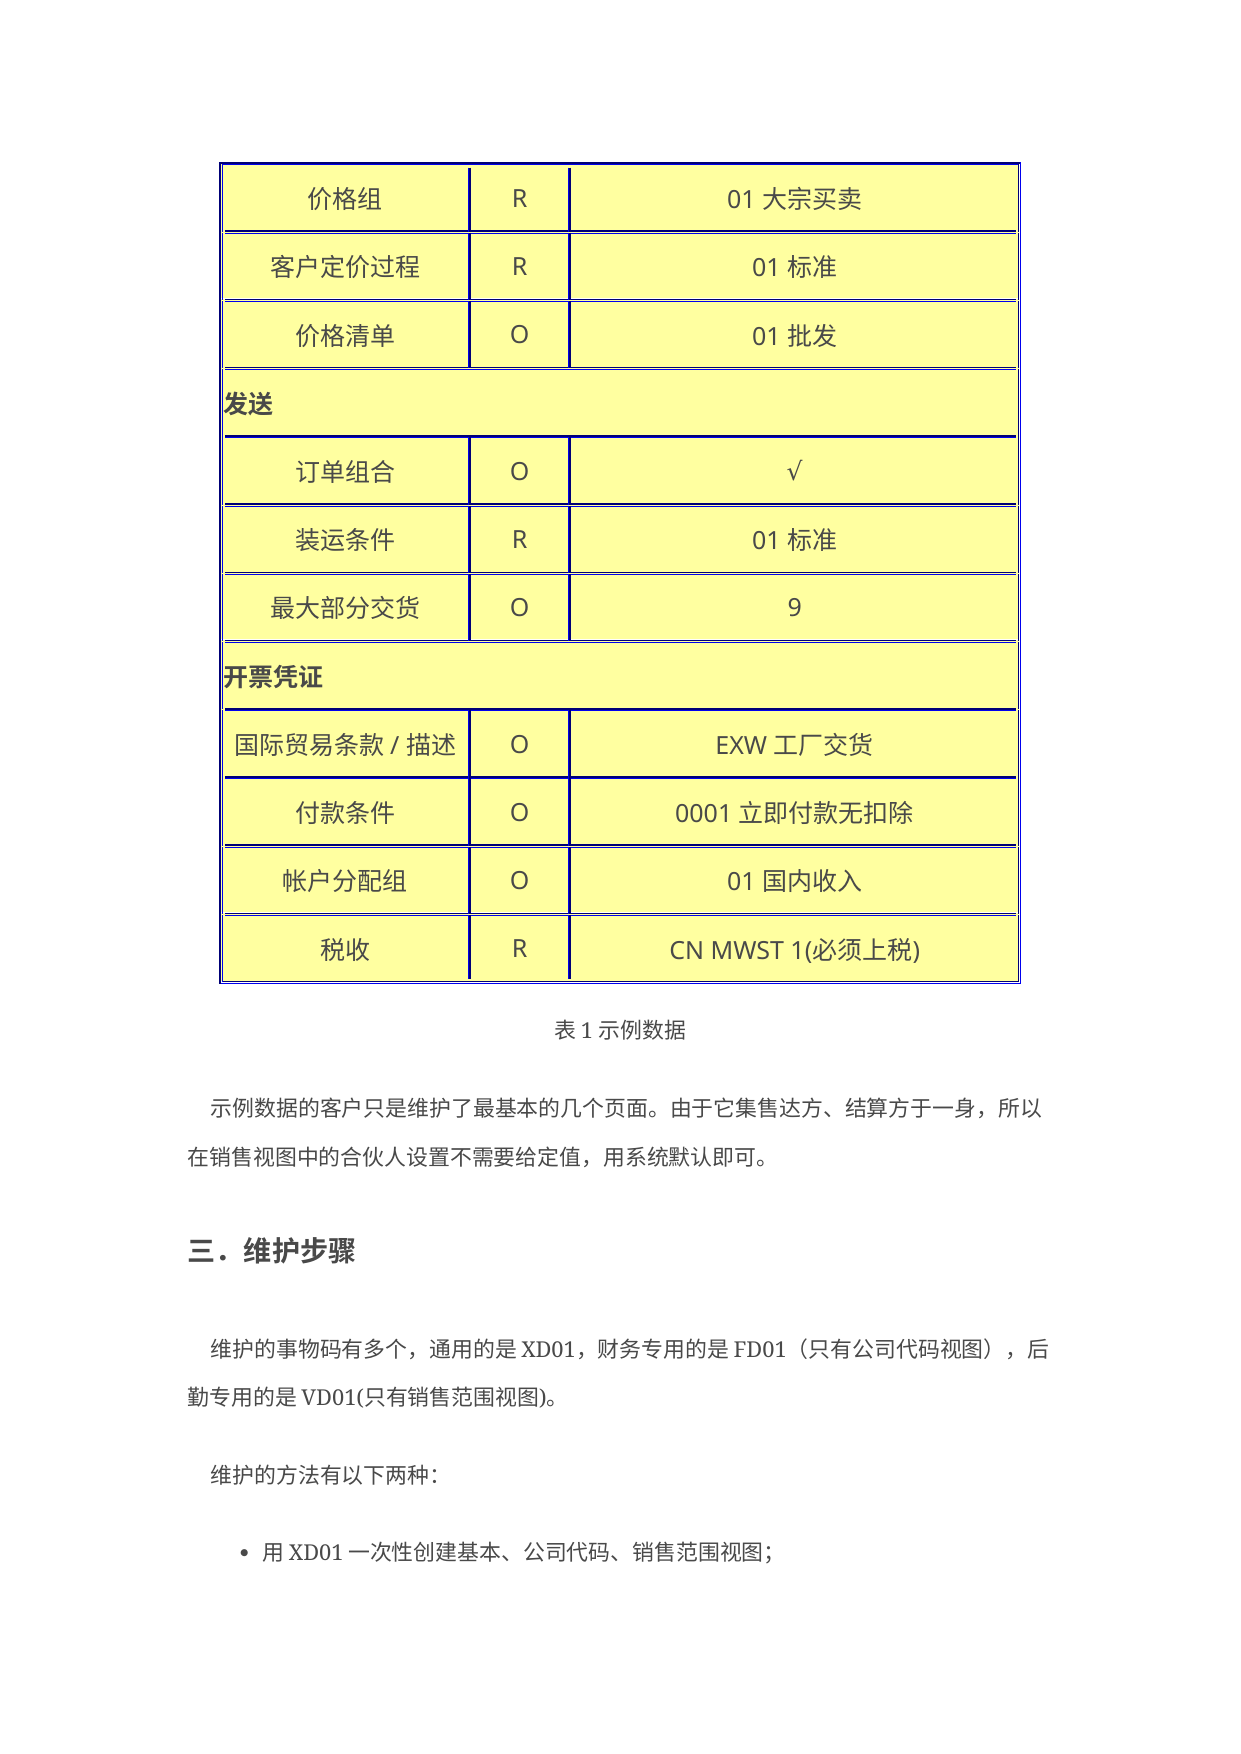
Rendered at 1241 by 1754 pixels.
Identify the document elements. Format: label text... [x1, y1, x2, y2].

table_cell O [471, 438, 568, 503]
table_cell 订单组合 [223, 435, 468, 503]
table_cell R [469, 165, 569, 230]
table_cell O [471, 779, 568, 844]
table_cell 税收 [223, 913, 469, 981]
table_cell 客户定价过程 [223, 230, 468, 298]
table_cell EXW 工厂交货 [571, 708, 1019, 776]
table_cell 01 大宗买卖 [569, 165, 1018, 230]
table_cell 0001 立即付款无扣除 [571, 776, 1018, 844]
table_cell R [469, 916, 569, 981]
text 维护的事物码有多个，通用的是XD01，财务专用的是FD01（只有公司代码视图），后勤专用的是VD01(只有销售范围视图)。 [187, 1331, 1053, 1413]
table_cell O [471, 848, 568, 912]
table_cell √ [571, 435, 1018, 503]
table_cell 01 批发 [571, 299, 1018, 367]
table_cell 01 标准 [571, 230, 1018, 298]
table_cell 帐户分配组 [223, 844, 468, 912]
text 表1 示例数据 [187, 1013, 1053, 1046]
table_cell CN MWST 1(必须上税) [569, 913, 1018, 981]
table_cell O [471, 575, 568, 639]
table_cell O [471, 302, 568, 367]
table_cell 01 国内收入 [571, 844, 1018, 912]
table_cell 开票凭证 [223, 640, 1018, 708]
text 三．维护步骤 [187, 1217, 1053, 1282]
table_cell O [471, 711, 568, 776]
table_cell 国际贸易条款 / 描述 [221, 708, 468, 776]
table_cell R [471, 234, 568, 298]
text 维护的方法有以下两种： [187, 1458, 1053, 1490]
table_cell 01 标准 [571, 503, 1018, 571]
table_cell 发送 [221, 367, 1019, 435]
table_cell 最大部分交货 [223, 571, 468, 639]
table_cell 价格清单 [223, 299, 468, 367]
table_cell 付款条件 [223, 776, 468, 844]
table_cell R [471, 507, 568, 571]
text 示例数据的客户只是维护了最基本的几个页面。由于它集售达方、结算方于一身，所以在销售视图中的合伙人设置不需要给定值，用系统默认即可。 [187, 1091, 1053, 1172]
table_cell 价格组 [223, 165, 469, 230]
list 用XD01一次性创建基本、公司代码、销售范围视图； [241, 1535, 1053, 1568]
table_cell 9 [571, 571, 1018, 639]
table_cell 装运条件 [223, 503, 468, 571]
